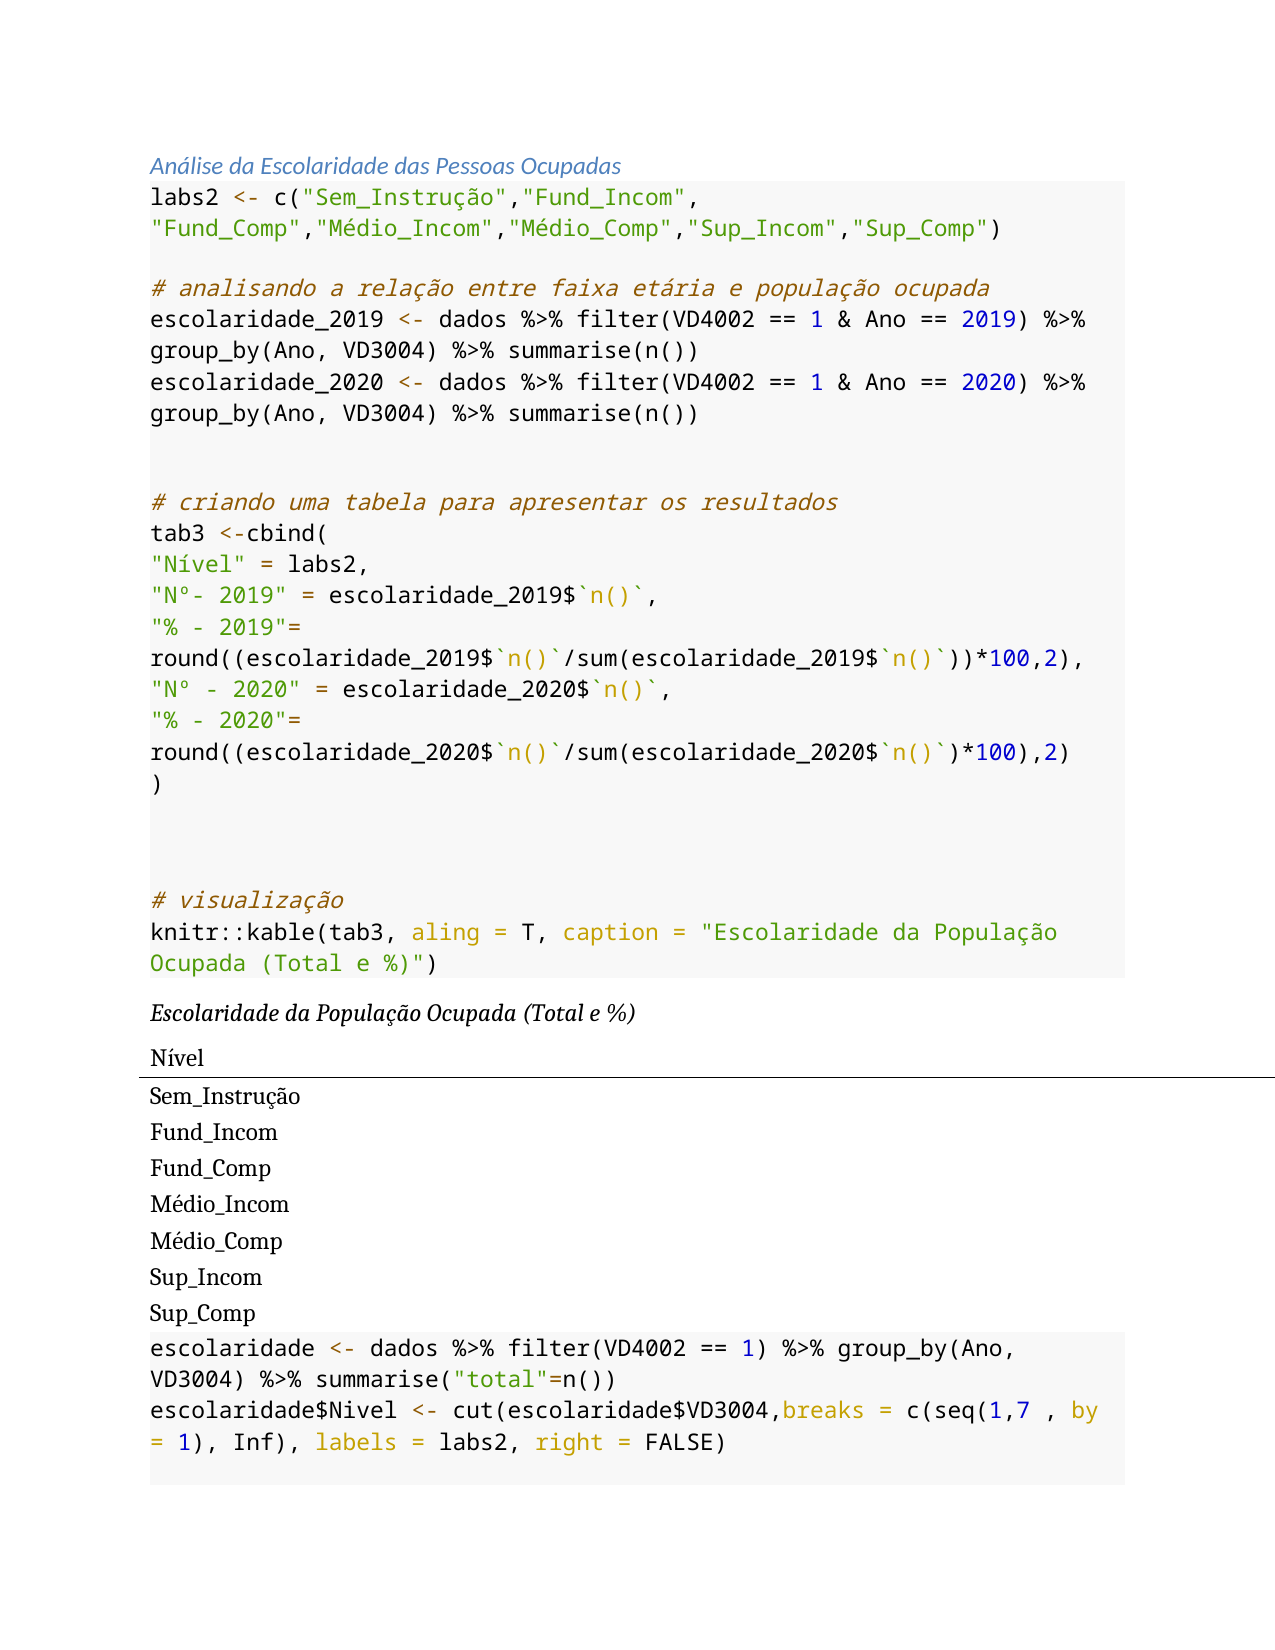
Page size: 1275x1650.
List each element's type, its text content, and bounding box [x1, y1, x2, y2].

subtitle Análise da Escolaridade das Pessoas Ocupadas [150, 150, 1125, 181]
table_cell Sem_Instrução [139, 1078, 1275, 1114]
table_cell Médio_Incom [139, 1187, 1275, 1223]
table_header Nível [139, 1040, 1275, 1076]
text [150, 1332, 1125, 1485]
table_cell Sup_Incom [139, 1259, 1275, 1295]
table_cell Médio_Comp [139, 1223, 1275, 1259]
text Escolaridade da População Ocupada (Total e %) [150, 999, 1125, 1028]
table_cell Sup_Comp [139, 1295, 1275, 1332]
text labs2 <- c("Sem_Instrução","Fund_Incom", "Fund_Comp","Médio_Incom","Médio_Comp","Sup_Incom","Sup_Comp") # analisando a relação entre faixa etária e população ocupada escolaridade_2019 <- dados %>% filter(VD4002 == 1 & Ano == 2019) %>% group_by(Ano, VD3004) %>% summarise(n()) escolaridade_2020 <- dados %>% filter(VD4002 == 1 & Ano == 2020) %>% group_by(Ano, VD3004) %>% summarise(n()) # criando uma tabela para apresentar os resultados tab3 <-cbind( "Nível" = labs2, "Nº- 2019" = escolaridade_2019$`n()`, "% - 2019"= round((escolaridade_2019$`n()`/sum(escolaridade_2019$`n()`))*100,2), "Nº - 2020" = escolaridade_2020$`n()`, "% - 2020"= round((escolaridade_2020$`n()`/sum(escolaridade_2020$`n()`)*100),2) ) # visualização knitr::kable(tab3, aling = T, caption = "Escolaridade da População Ocupada (Total e %)") [150, 181, 1125, 978]
table_cell Fund_Incom [139, 1114, 1275, 1150]
table_cell Fund_Comp [139, 1150, 1275, 1187]
